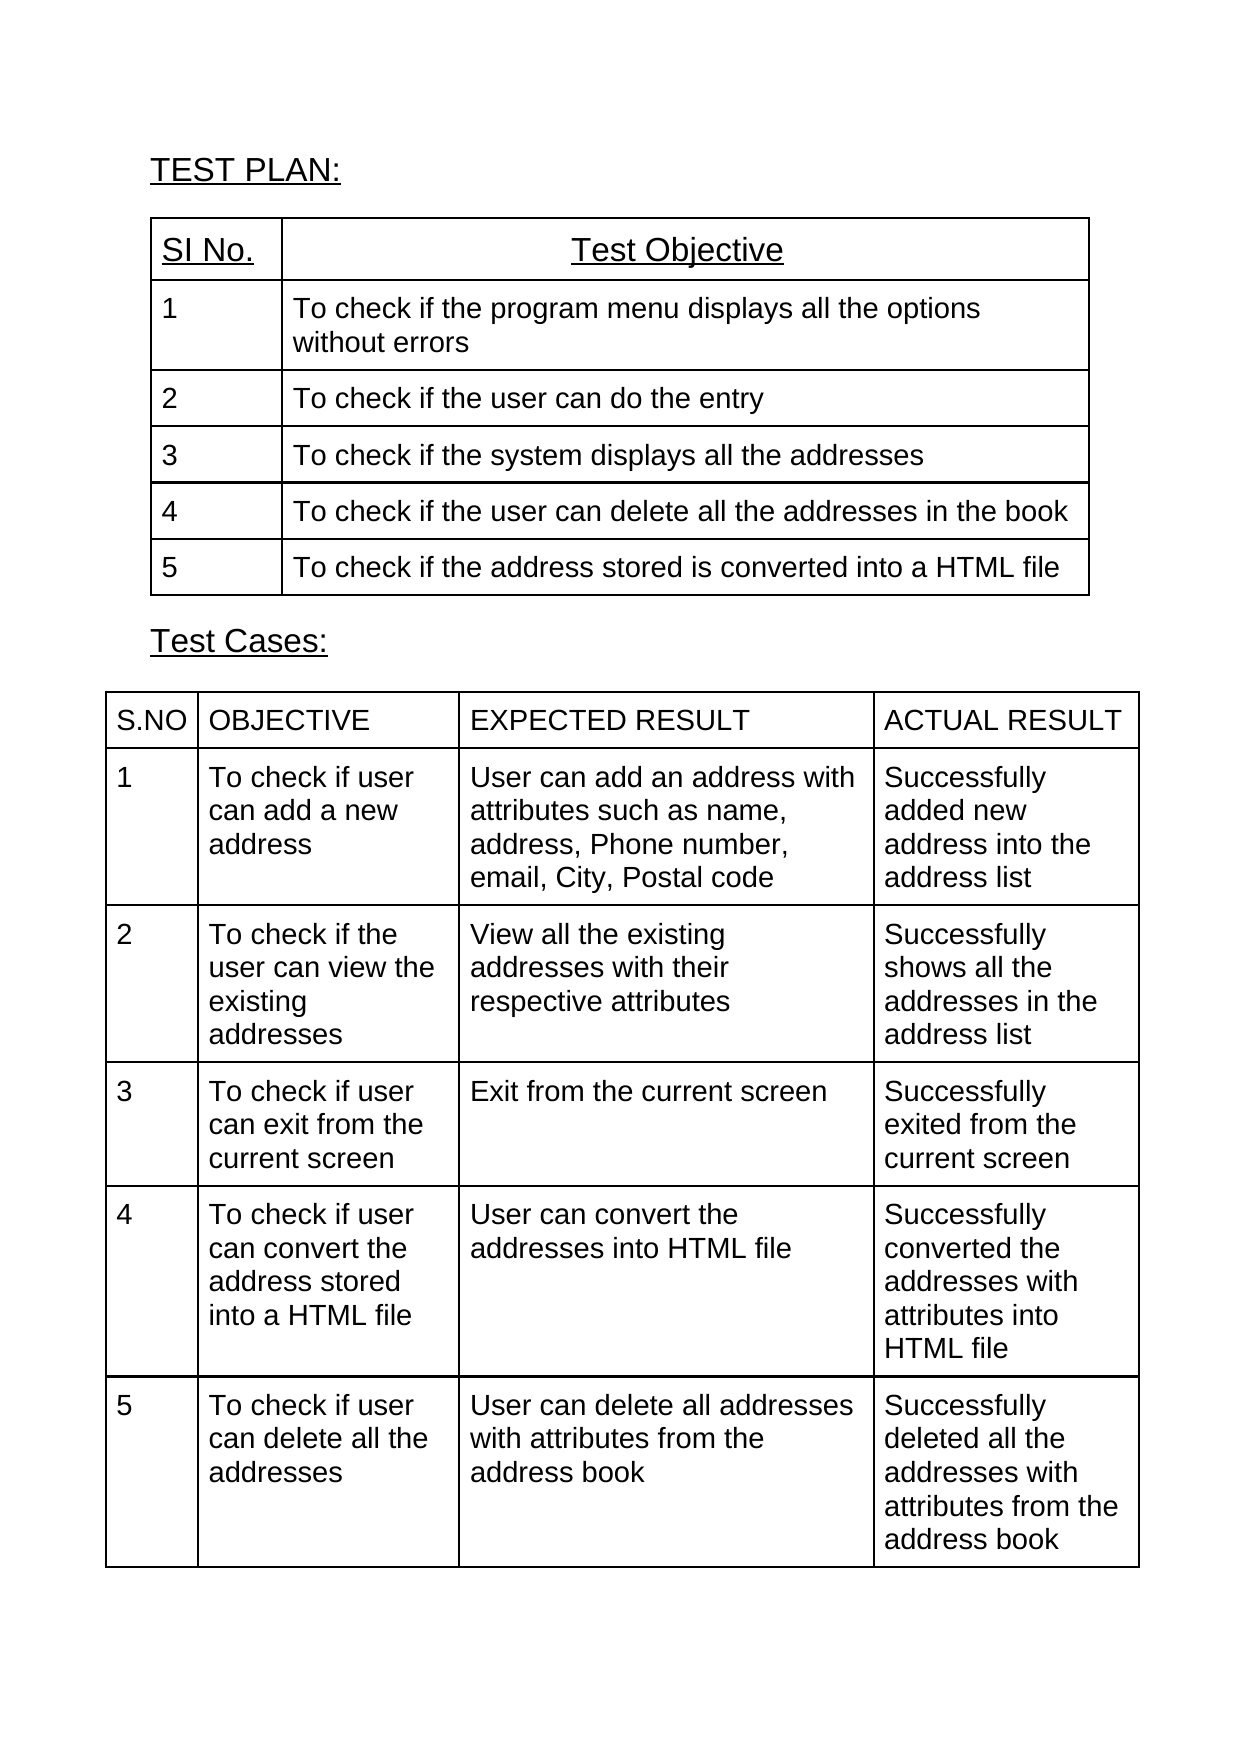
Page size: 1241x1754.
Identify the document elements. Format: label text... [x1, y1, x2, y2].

table_header OBJECTIVE [199, 693, 458, 747]
table_cell 3 [107, 1063, 197, 1185]
table_cell To check if user can add a new address [199, 749, 458, 904]
table_cell 4 [152, 484, 281, 538]
table_cell Successfully shows all the addresses in the address list [875, 906, 1138, 1061]
table_header Test Objective [283, 219, 1088, 278]
table_cell Exit from the current screen [460, 1063, 873, 1185]
table_cell To check if user can exit from the current screen [199, 1063, 458, 1185]
table_cell 2 [152, 371, 281, 425]
table_cell 2 [107, 906, 197, 1061]
table_cell Successfully converted the addresses with attributes into HTML file [875, 1187, 1138, 1375]
table_header ACTUAL RESULT [875, 693, 1138, 747]
table_cell To check if the user can delete all the addresses in the book [283, 484, 1088, 538]
table_cell 5 [152, 540, 281, 594]
table_cell To check if the user can do the entry [283, 371, 1088, 425]
table_cell To check if user can convert the address stored into a HTML file [199, 1187, 458, 1375]
table_cell View all the existing addresses with their respective attributes [460, 906, 873, 1061]
table_cell 1 [107, 749, 197, 904]
table_cell User can convert the addresses into HTML file [460, 1187, 873, 1375]
table_cell Successfully deleted all the addresses with attributes from the address book [875, 1378, 1138, 1566]
table_cell 5 [107, 1378, 197, 1566]
table_cell User can delete all addresses with attributes from the address book [460, 1378, 873, 1566]
table_cell Successfully added new address into the address list [875, 749, 1138, 904]
table_header SI No. [152, 219, 281, 278]
table_cell 3 [152, 427, 281, 481]
table_cell User can add an address with attributes such as name, address, Phone number, email, City, Postal code [460, 749, 873, 904]
table_cell 1 [152, 281, 281, 368]
table_cell To check if the program menu displays all the options without errors [283, 281, 1088, 368]
table_cell To check if user can delete all the addresses [199, 1378, 458, 1566]
table_cell Successfully exited from the current screen [875, 1063, 1138, 1185]
text Test Cases: [150, 621, 1090, 660]
table_cell To check if the system displays all the addresses [283, 427, 1088, 481]
table_header S.NO [107, 693, 197, 747]
table_cell To check if the user can view the existing addresses [199, 906, 458, 1061]
table_cell To check if the address stored is converted into a HTML file [283, 540, 1088, 594]
text TEST PLAN: [150, 150, 1090, 188]
table_header EXPECTED RESULT [460, 693, 873, 747]
table_cell 4 [107, 1187, 197, 1375]
